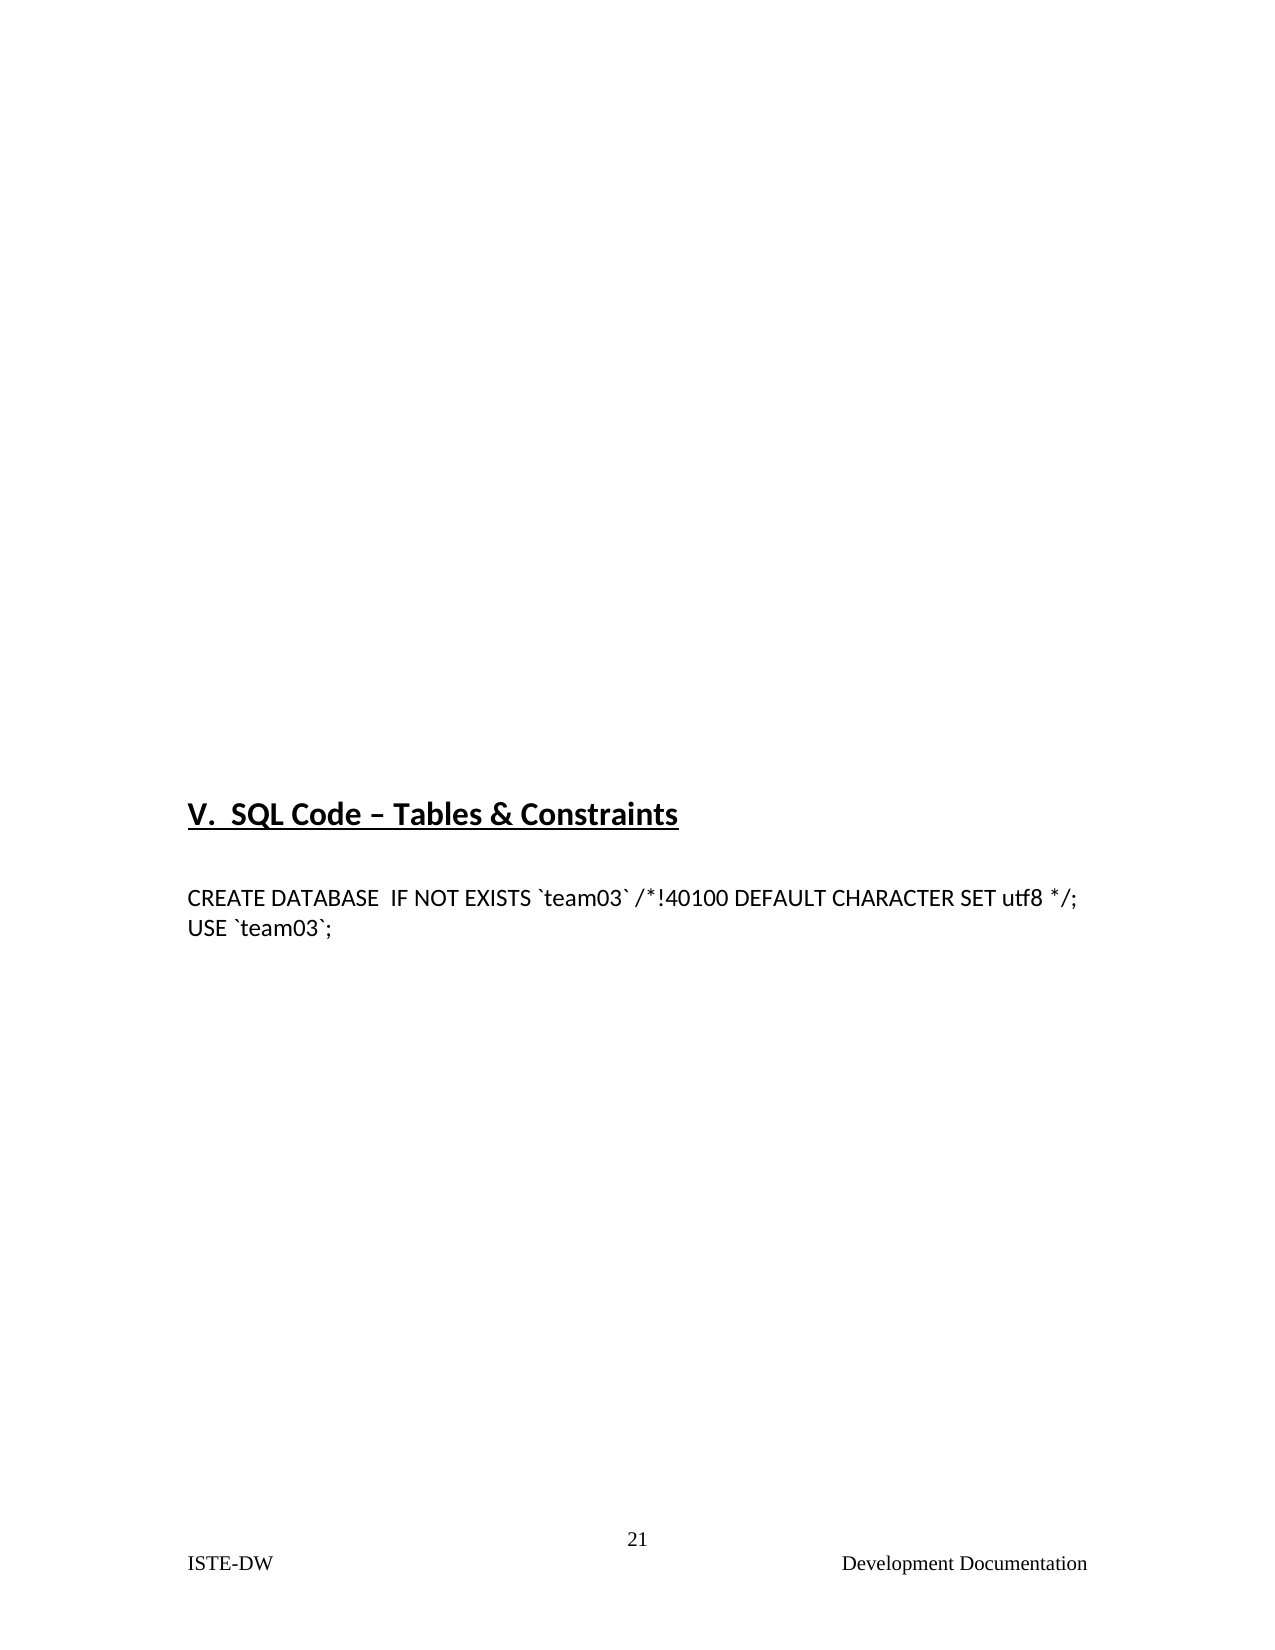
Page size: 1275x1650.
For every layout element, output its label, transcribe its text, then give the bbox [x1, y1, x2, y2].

text CREATE DATABASE IF NOT EXISTS `team03` /*!40100 DEFAULT CHARACTER SET utf8 */; [187, 882, 1087, 912]
text USE `team03`; [187, 912, 1087, 943]
subtitle V. SQL Code – Tables & Constraints [187, 793, 1087, 834]
